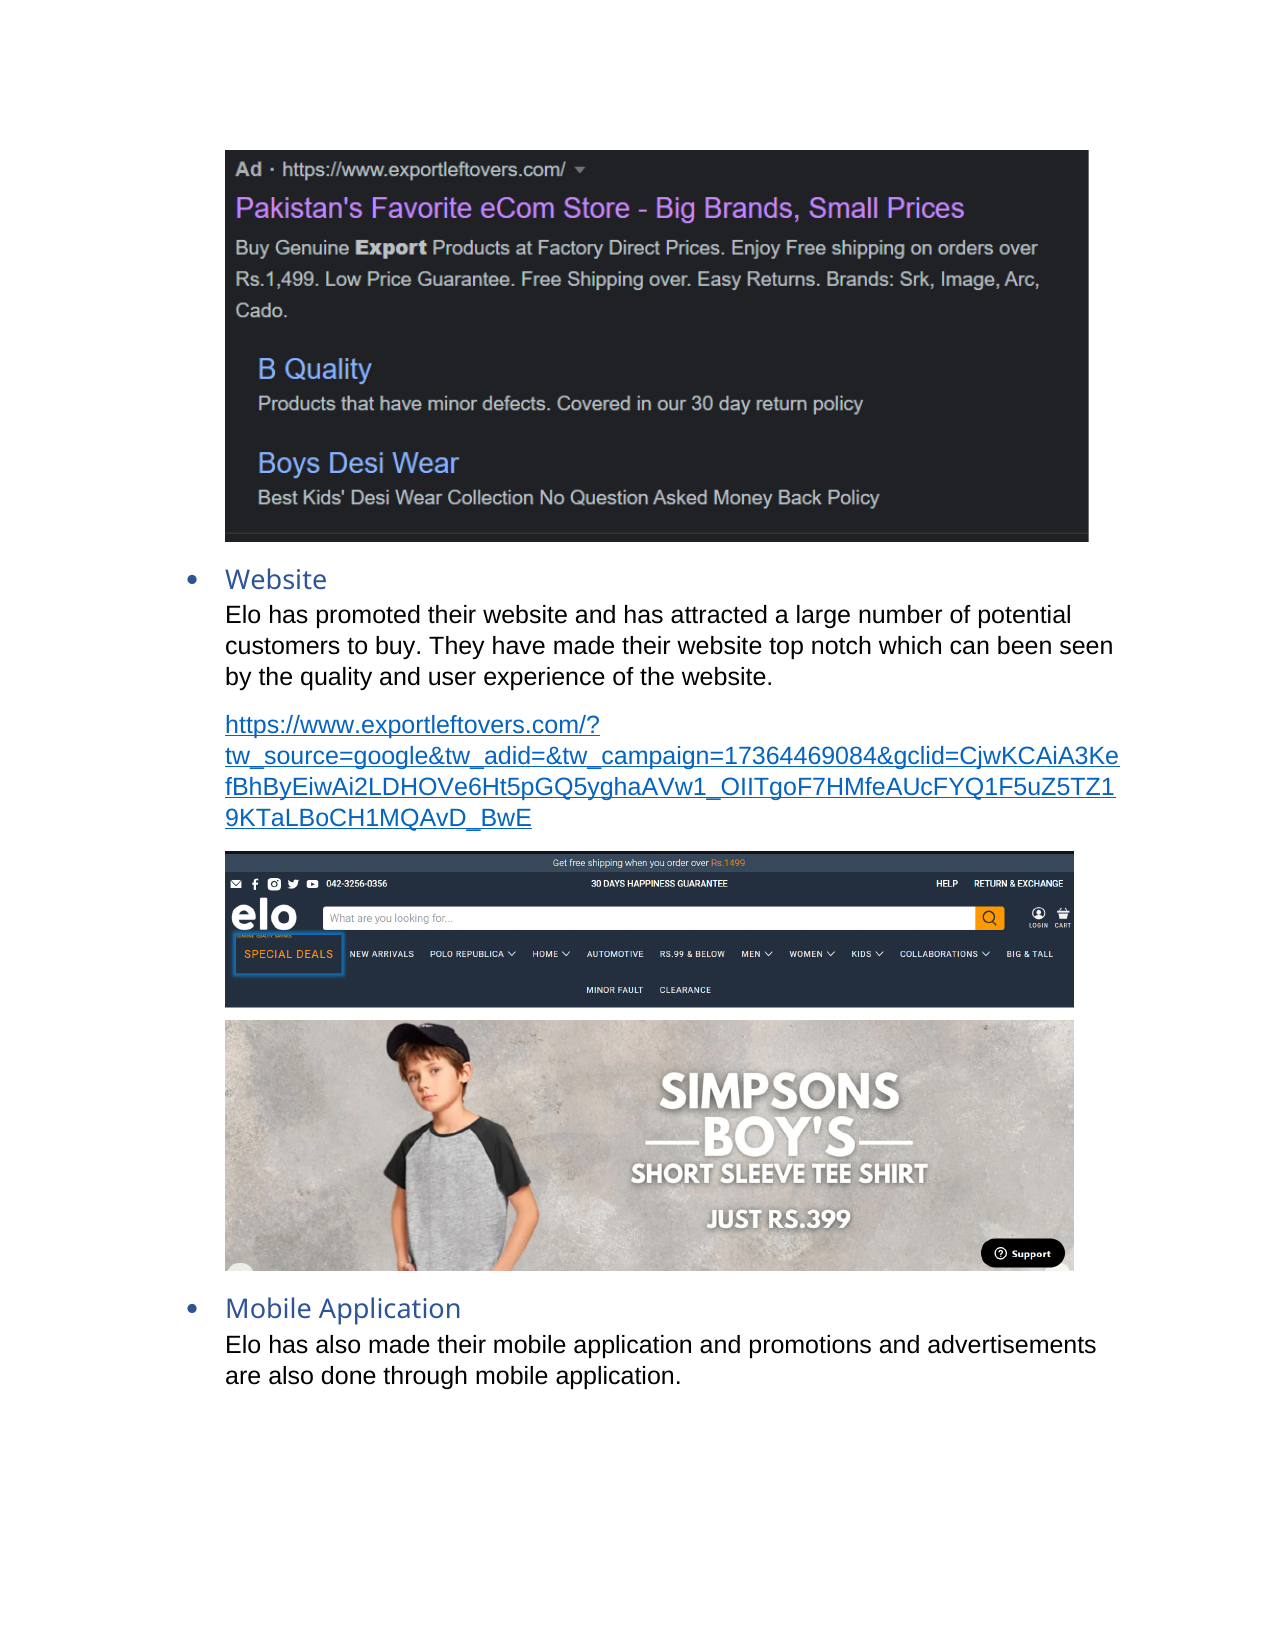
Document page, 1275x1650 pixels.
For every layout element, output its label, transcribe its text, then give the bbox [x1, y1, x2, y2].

subtitle Website [187, 561, 1125, 597]
picture [225, 851, 1074, 1271]
text Elo has promoted their website and has attracted a large number of potential customers to buy. They have made their website top notch which can been seen by the quality and user experience of the website. [225, 600, 1125, 691]
subtitle Mobile Application [187, 1290, 1125, 1327]
text https://www.exportleftovers.com/?tw_source=google&tw_adid=&tw_campaign=17364469084&gclid=CjwKCAiA3KefBhByEiwAi2LDHOVe6Ht5pGQ5yghaAVw1_OIITgoF7HMfeAUcFYQ1F5uZ5TZ19KTaLBoCH1MQAvD_BwE [225, 710, 1125, 832]
text Elo has also made their mobile application and promotions and advertisements are also done through mobile application. [225, 1330, 1125, 1389]
picture [225, 150, 1089, 542]
